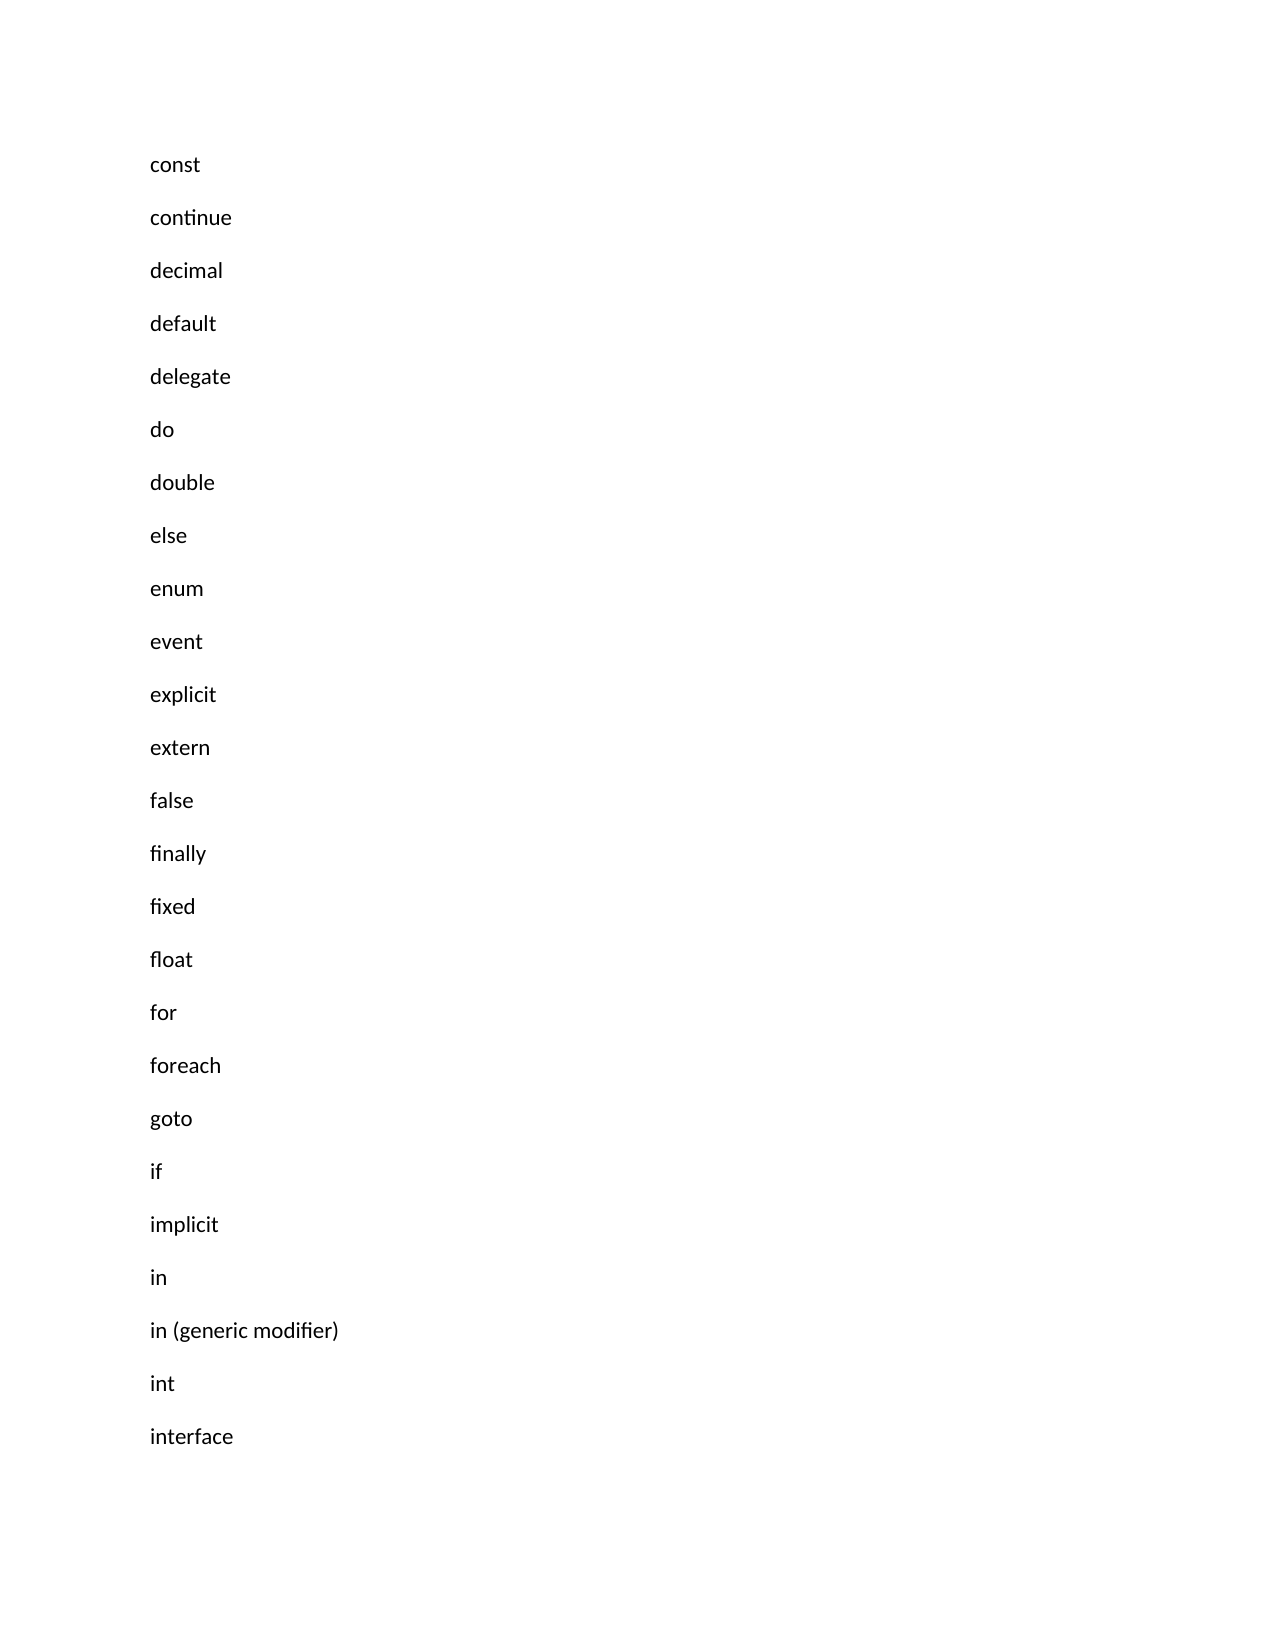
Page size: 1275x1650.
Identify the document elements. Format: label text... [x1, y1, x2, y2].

text enum [150, 574, 1125, 602]
text interface [150, 1422, 1125, 1451]
text explicit [150, 680, 1125, 708]
text if [150, 1157, 1125, 1185]
text continue [150, 203, 1125, 231]
text in (generic modifier) [150, 1316, 1125, 1344]
text decimal [150, 256, 1125, 284]
text fixed [150, 892, 1125, 920]
text const [150, 150, 1125, 178]
text finally [150, 839, 1125, 867]
text int [150, 1369, 1125, 1397]
text for [150, 998, 1125, 1026]
text in [150, 1263, 1125, 1291]
text float [150, 945, 1125, 973]
text else [150, 521, 1125, 549]
text goto [150, 1104, 1125, 1132]
text double [150, 468, 1125, 496]
text delegate [150, 362, 1125, 390]
text foreach [150, 1051, 1125, 1079]
text do [150, 415, 1125, 443]
text false [150, 786, 1125, 814]
text default [150, 309, 1125, 337]
text event [150, 627, 1125, 655]
text extern [150, 733, 1125, 761]
text implicit [150, 1210, 1125, 1238]
